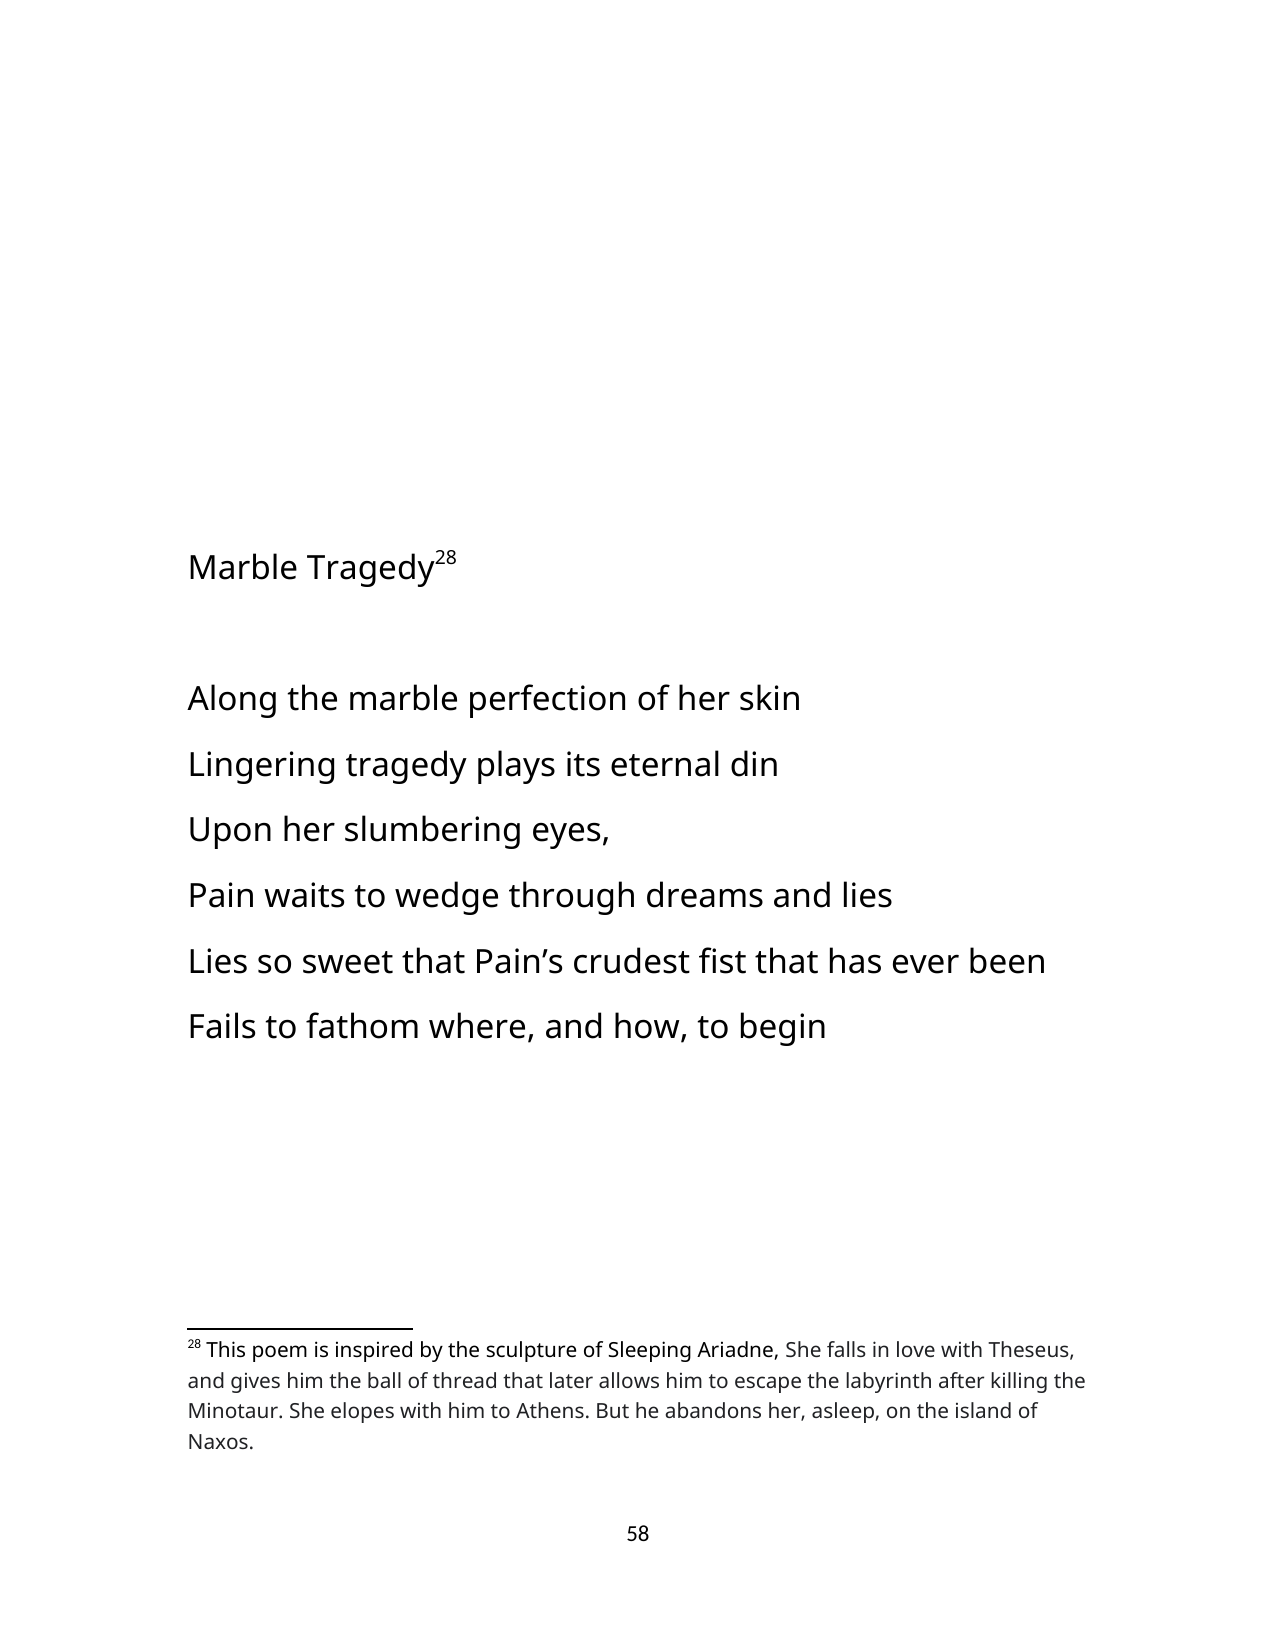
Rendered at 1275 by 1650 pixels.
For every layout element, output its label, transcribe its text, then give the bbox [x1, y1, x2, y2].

text Pain waits to wedge through dreams and lies [187, 872, 1087, 917]
text Along the marble perfection of her skin [187, 675, 1087, 720]
text Marble Tragedy [187, 544, 1087, 589]
text Upon her slumbering eyes, [187, 806, 1087, 852]
text Lingering tragedy plays its eternal din [187, 741, 1087, 786]
text Fails to fathom where, and how, to begin [187, 1003, 1087, 1048]
text Lies so sweet that Pain’s crudest fist that has ever been [187, 937, 1087, 983]
